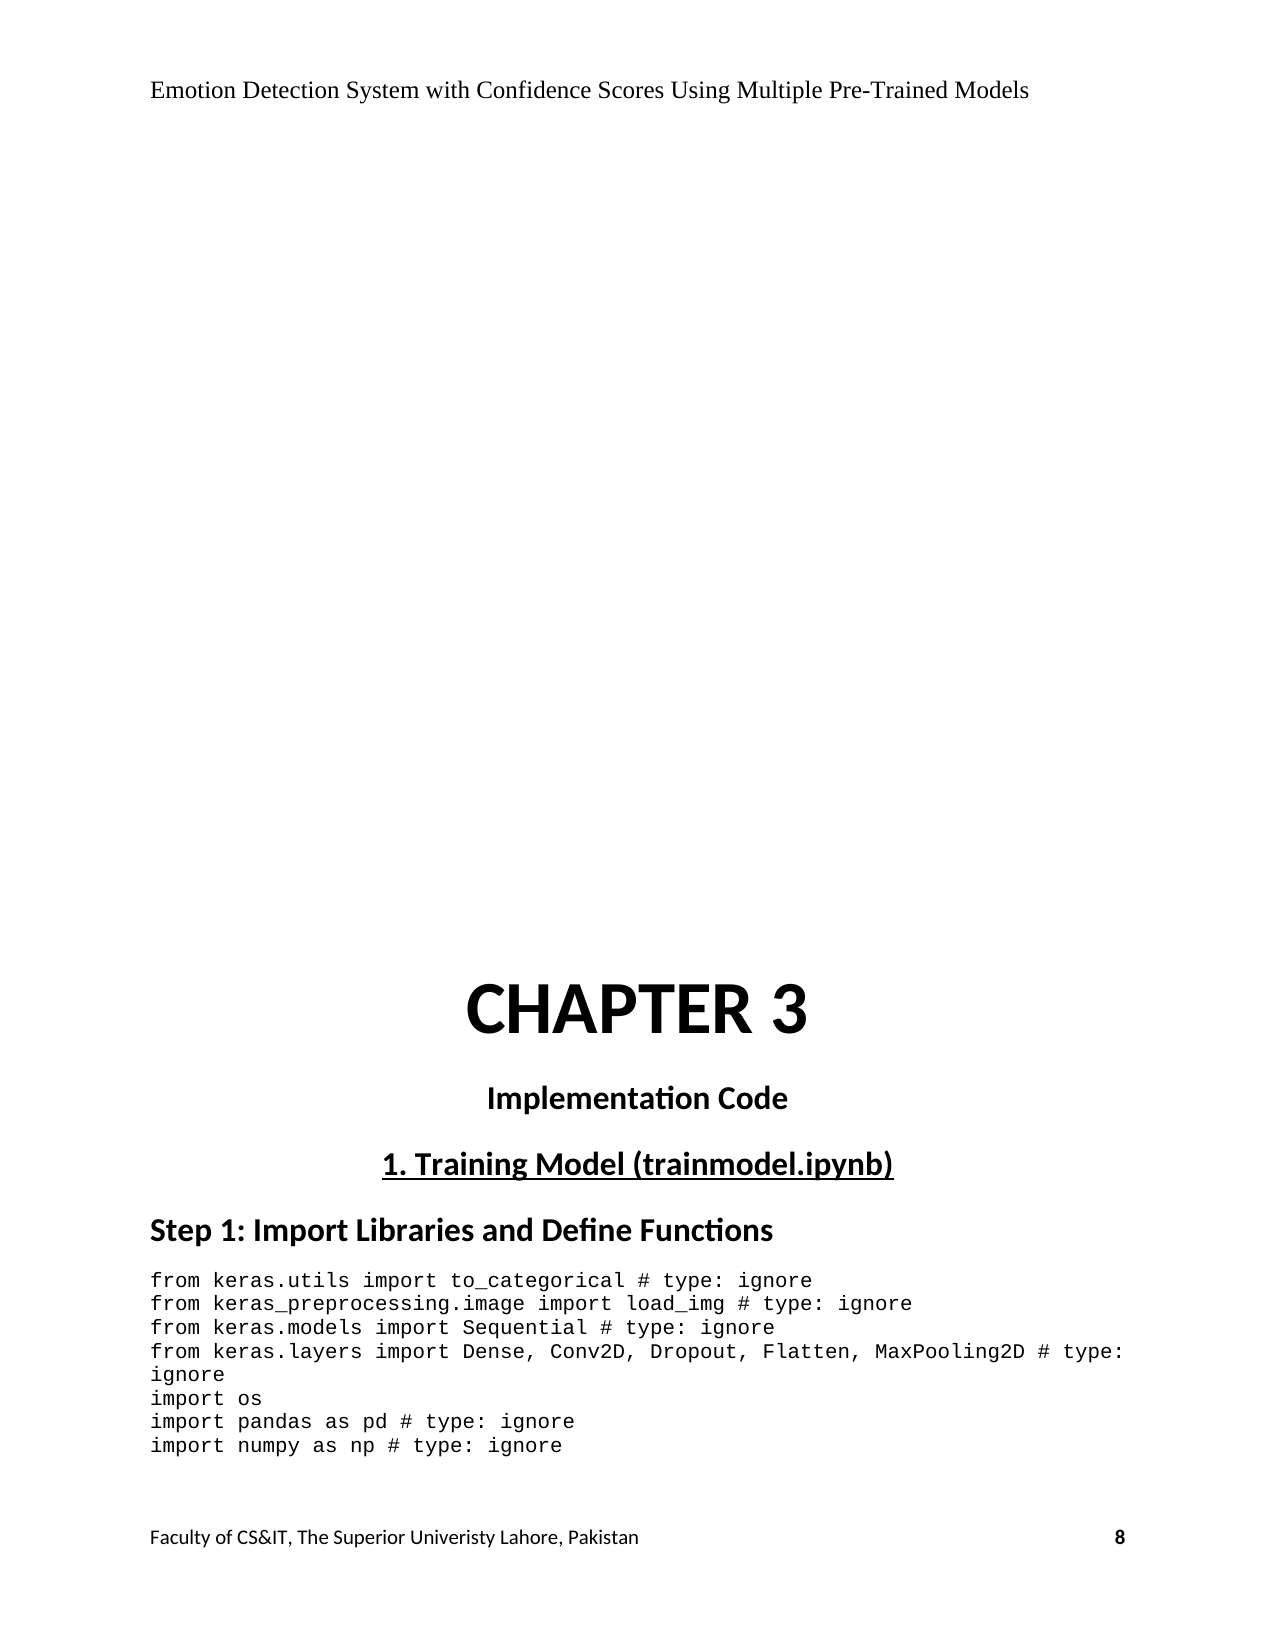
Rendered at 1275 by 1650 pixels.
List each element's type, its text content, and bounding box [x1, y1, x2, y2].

text from keras.utils import to_categorical # type: ignore [150, 1270, 1125, 1293]
text import numpy as np # type: ignore [150, 1435, 1125, 1459]
text import pandas as pd # type: ignore [150, 1412, 1125, 1435]
subtitle Implementation Code [150, 1077, 1125, 1118]
subtitle Step 1: Import Libraries and Define Functions [150, 1209, 1125, 1249]
text from keras.models import Sequential # type: ignore [150, 1317, 1125, 1341]
text from keras_preprocessing.image import load_img # type: ignore [150, 1293, 1125, 1317]
subtitle CHAPTER 3 [150, 961, 1125, 1052]
text from keras.layers import Dense, Conv2D, Dropout, Flatten, MaxPooling2D # type: ignore [150, 1341, 1125, 1388]
text import os [150, 1388, 1125, 1412]
subtitle 1. Training Model (trainmodel.ipynb) [150, 1143, 1125, 1184]
